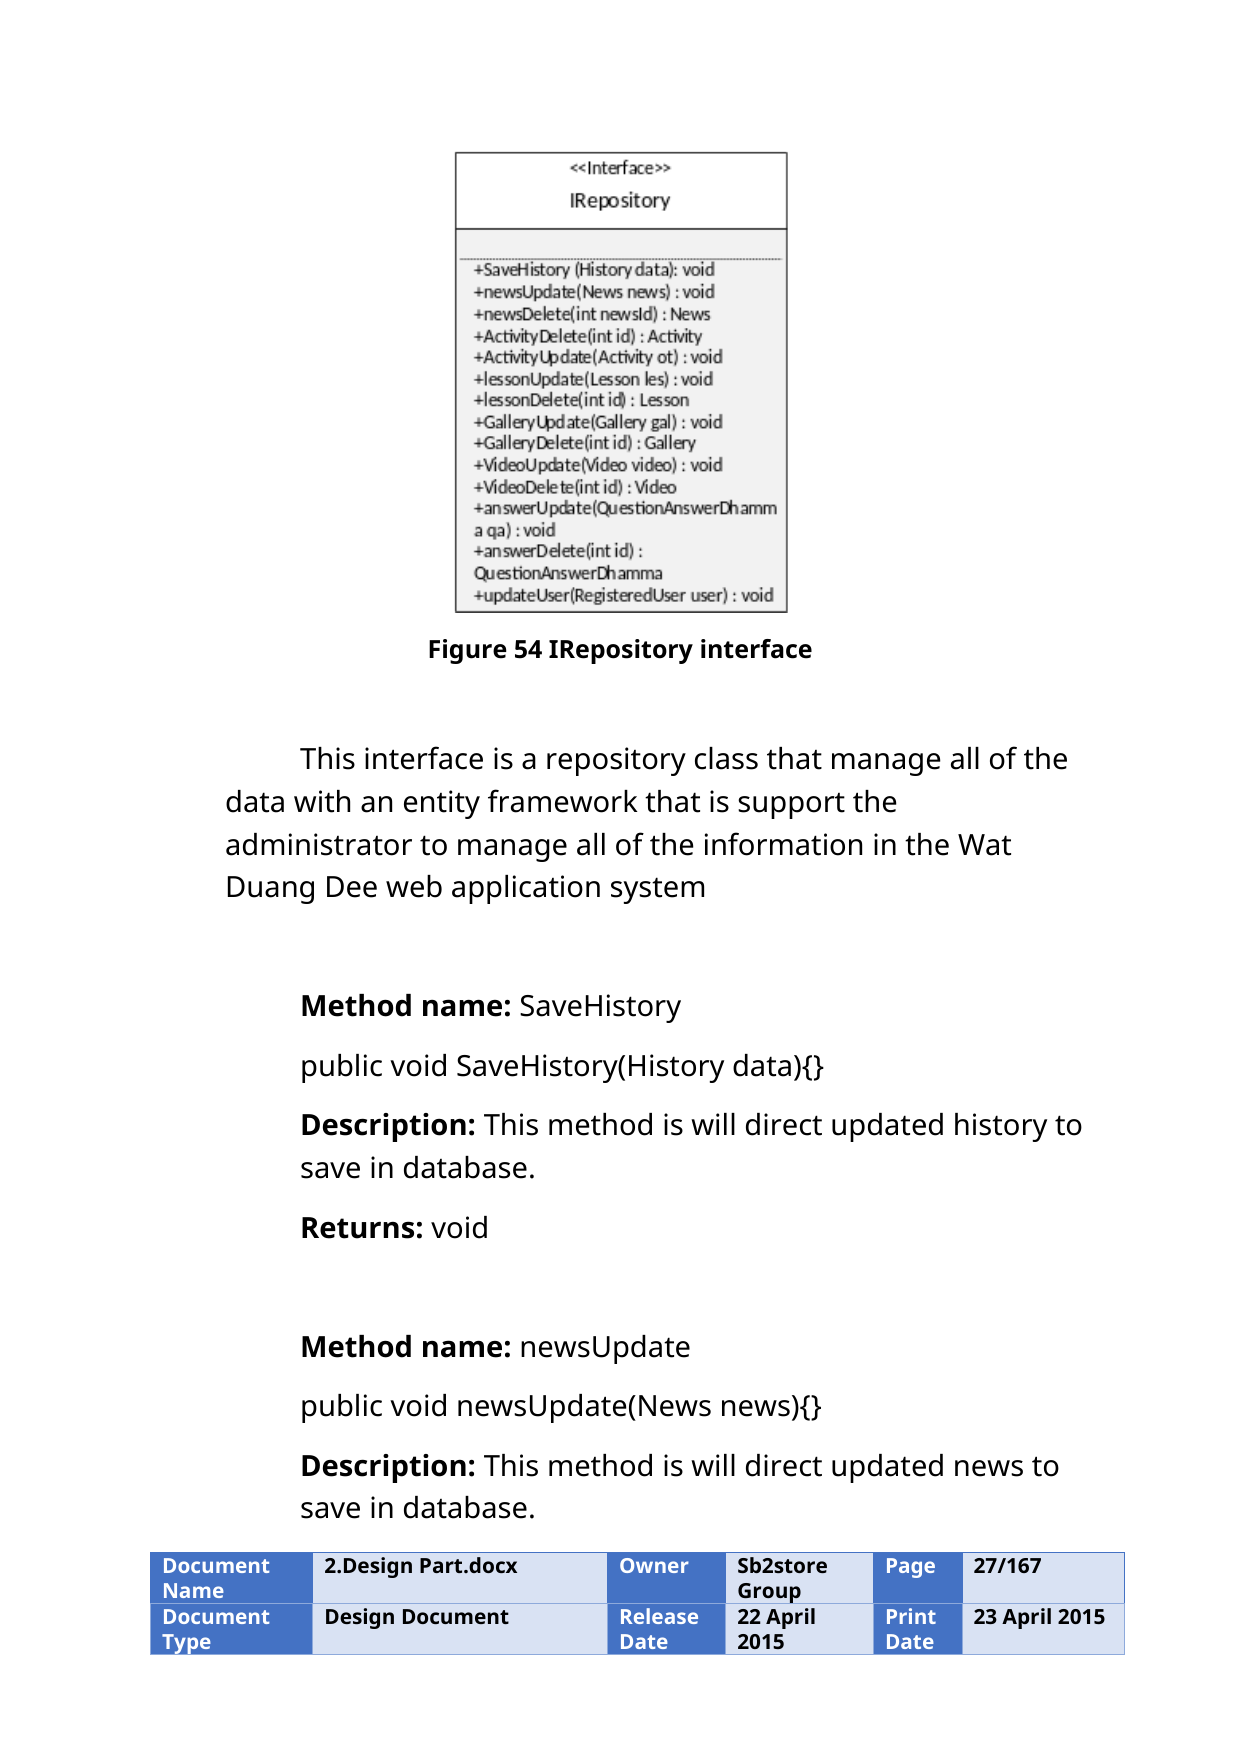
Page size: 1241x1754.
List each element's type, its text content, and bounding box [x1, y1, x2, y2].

text public void SaveHistory(History data){} [225, 1045, 1090, 1085]
text Description: This method is will direct updated history to save in database. [300, 1104, 1090, 1187]
text Returns: void [150, 1207, 1090, 1247]
text Figure 54 IRepository interface [150, 631, 1090, 665]
text Description: This method is will direct updated news to save in database. [300, 1445, 1090, 1527]
text Method name: newsUpdate [150, 1326, 1090, 1366]
text This interface is a repository class that manage all of the data with an entity framework that is support the administrator to manage all of the information in the Wat Duang Dee web application system [225, 738, 1090, 906]
text public void newsUpdate(News news){} [225, 1385, 1090, 1425]
text Method name: SaveHistory [150, 986, 1090, 1025]
